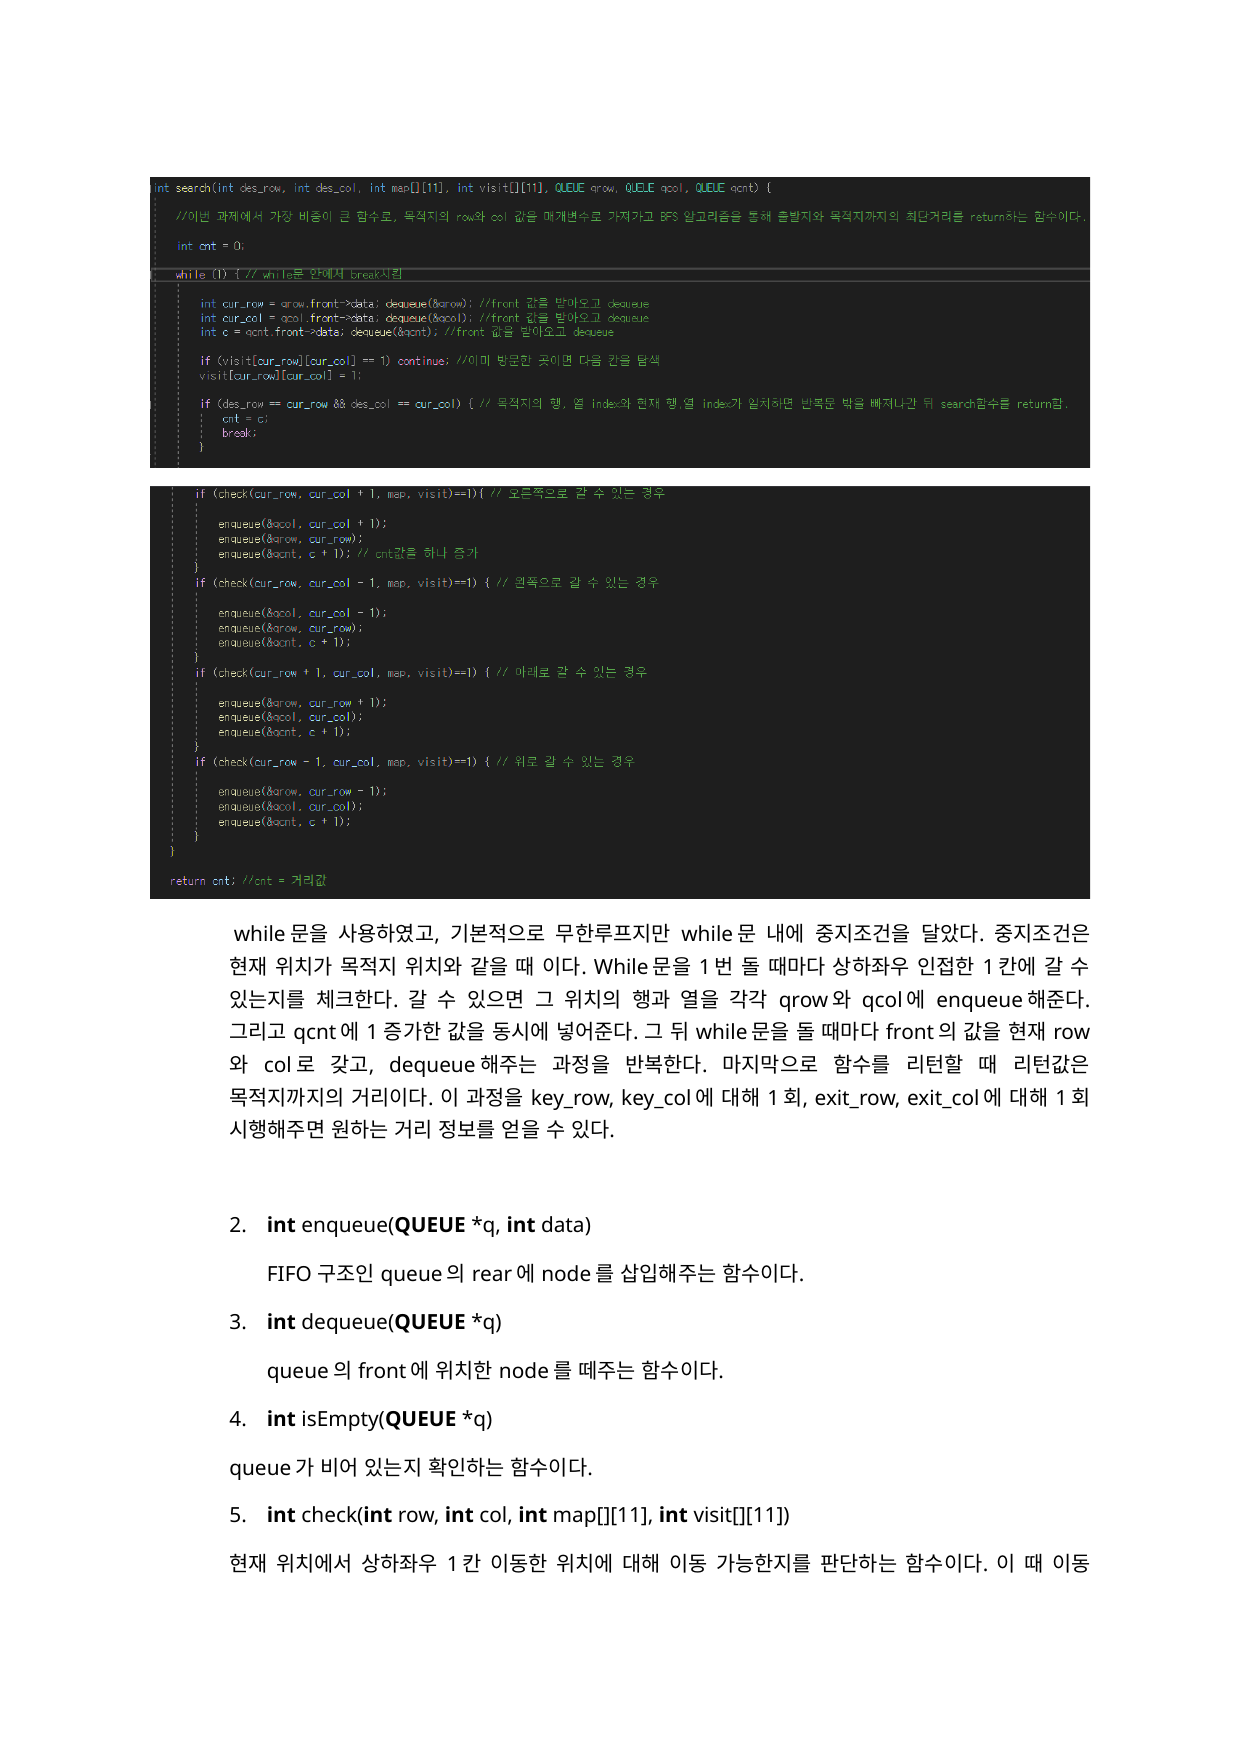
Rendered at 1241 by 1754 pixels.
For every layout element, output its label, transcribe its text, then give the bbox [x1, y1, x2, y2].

text queue가 비어 있는지 확인하는 함수이다. [229, 1451, 1090, 1481]
list int isEmpty(QUEUE *q) [229, 1404, 1090, 1432]
list int dequeue(QUEUE *q) [229, 1307, 1090, 1335]
picture [150, 177, 1091, 468]
text while문을 사용하였고, 기본적으로 무한루프지만 while문 내에 중지조건을 달았다. 중지조건은 현재 위치가 목적지 위치와 같을 때 이다. While문을 1번 돌 때마다 상하좌우 인접한 1칸에 갈 수 있는지를 체크한다. 갈 수 있으면 그 위치의 행과 열을 각각 qrow와 qcol에 enqueue해준다. 그리고 qcnt에 1 증가한 값을 동시에 넣어준다. 그 뒤 while문을 돌 때마다 front의 값을 현재 row와 col로 갖고, dequeue해주는 과정을 반복한다. 마지막으로 함수를 리턴할 때 리턴값은 목적지까지의 거리이다. 이 과정을 key_row, key_col에 대해 1회, exit_row, exit_col에 대해 1회 시행해주면 원하는 거리 정보를 얻을 수 있다. [229, 917, 1090, 1144]
text queue의 front에 위치한 node를 떼주는 함수이다. [267, 1354, 1090, 1384]
list FIFO 구조인 queue의 rear에 node를 삽입해주는 함수이다. [267, 1258, 1090, 1288]
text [229, 1548, 1090, 1578]
picture [150, 486, 1091, 899]
list int check(int row, int col, int map[][11], int visit[][11]) [229, 1500, 1090, 1529]
list int enqueue(QUEUE *q, int data) [229, 1210, 1090, 1239]
